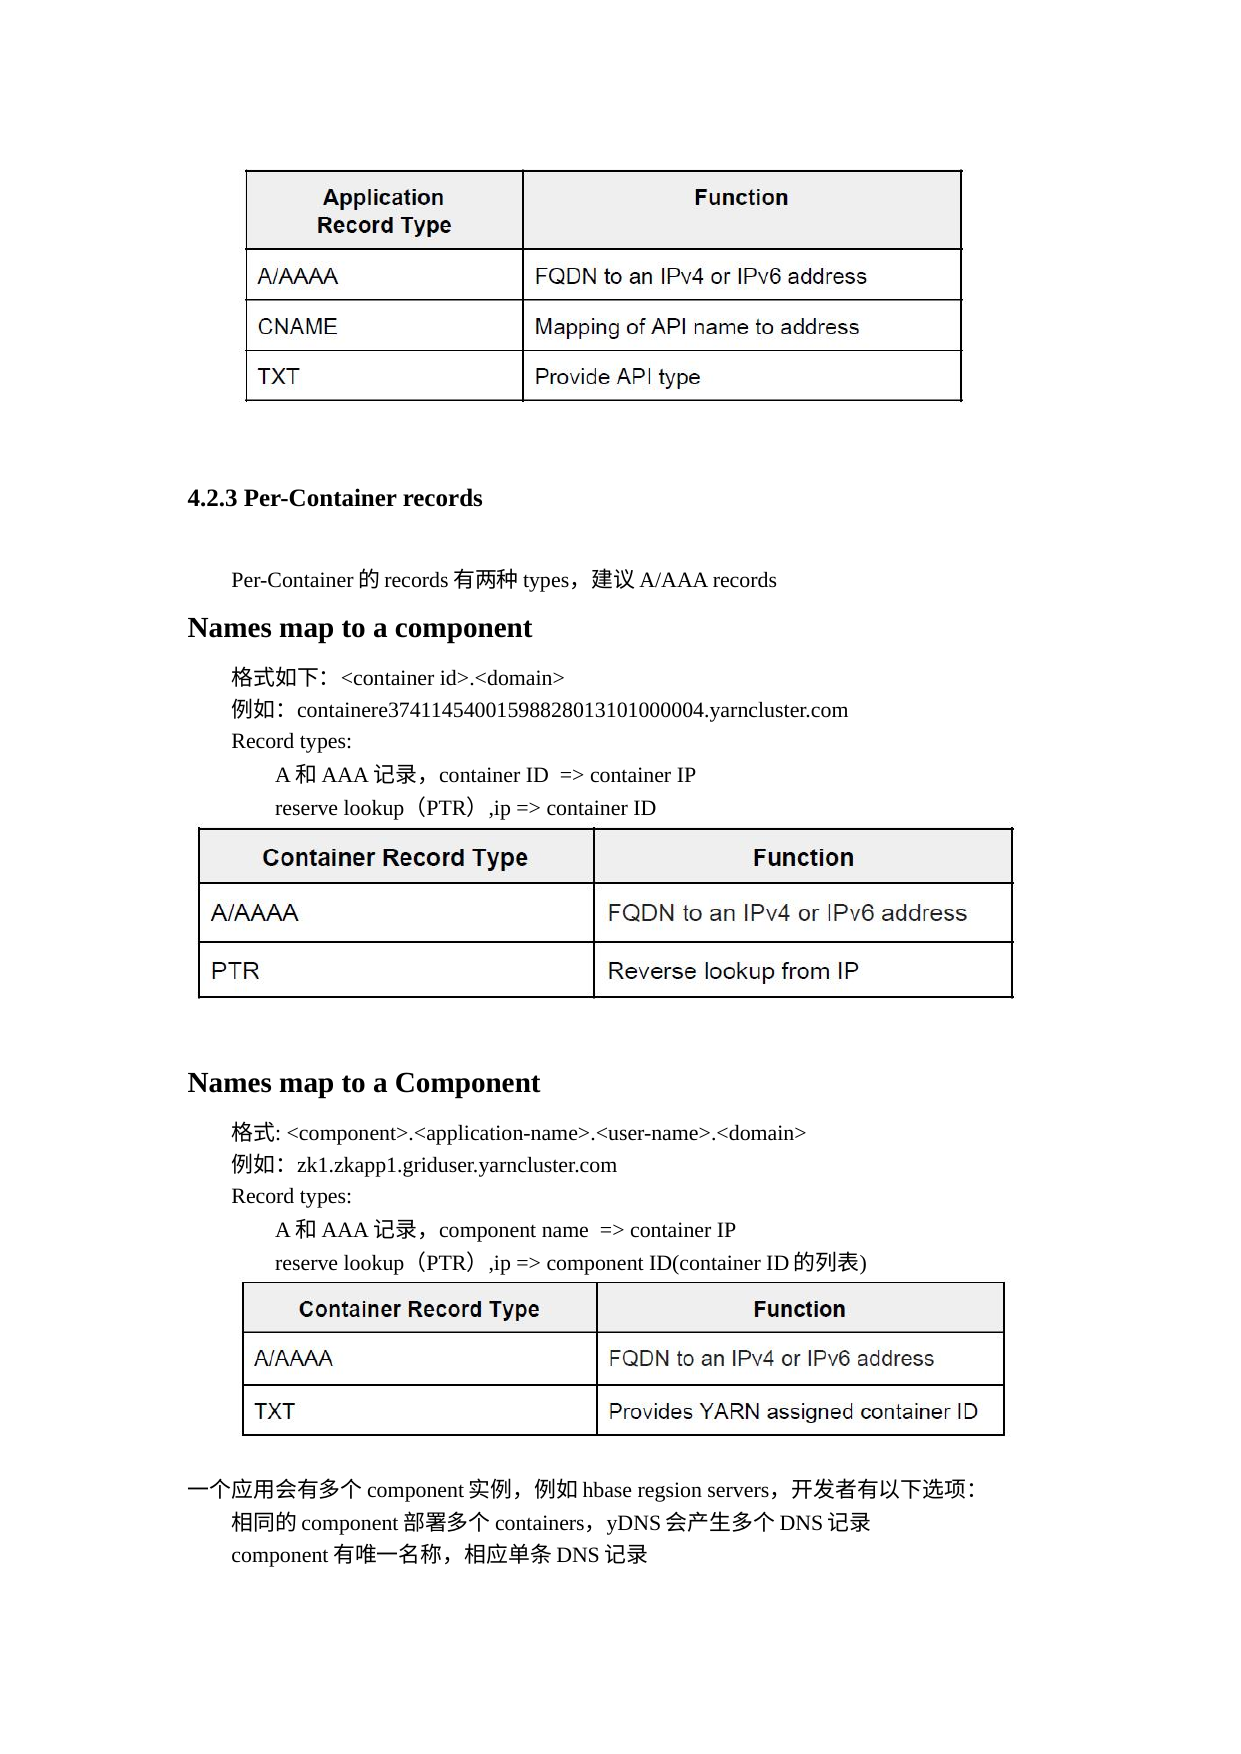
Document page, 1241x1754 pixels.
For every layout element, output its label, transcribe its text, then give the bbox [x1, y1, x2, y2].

text 格式: <component>.<application-name>.<user-name>.<domain> [187, 1114, 1053, 1147]
picture [231, 162, 967, 408]
text reserve lookup（PTR）,ip => container ID [187, 789, 1053, 822]
picture [187, 822, 1020, 999]
text reserve lookup（PTR）,ip => component ID(container ID的列表) [187, 1244, 1053, 1277]
picture [231, 1277, 1012, 1437]
text 格式如下：<container id>.<domain> [187, 659, 1053, 692]
text 例如：zk1.zkapp1.griduser.yarncluster.com [187, 1147, 1053, 1179]
text 一个应用会有多个component实例，例如hbase regsion servers，开发者有以下选项： [187, 1472, 1053, 1504]
text Record types: [187, 1179, 1053, 1212]
text A和AAA记录，component name => container IP [187, 1212, 1053, 1244]
text Names map to a component [187, 594, 1053, 659]
subtitle 4.2.3 Per-Container records [187, 482, 1053, 514]
text Names map to a Component [187, 1049, 1053, 1114]
text Per-Container的records有两种types，建议A/AAA records [187, 562, 1053, 594]
text Record types: [187, 724, 1053, 757]
text A和AAA记录，container ID => container IP [187, 757, 1053, 789]
text 相同的component部署多个containers，yDNS会产生多个DNS记录 [187, 1504, 1053, 1537]
text component有唯一名称，相应单条DNS记录 [187, 1537, 1053, 1569]
text 例如：containere37411454001598828013101000004.yarncluster.com [187, 692, 1053, 724]
